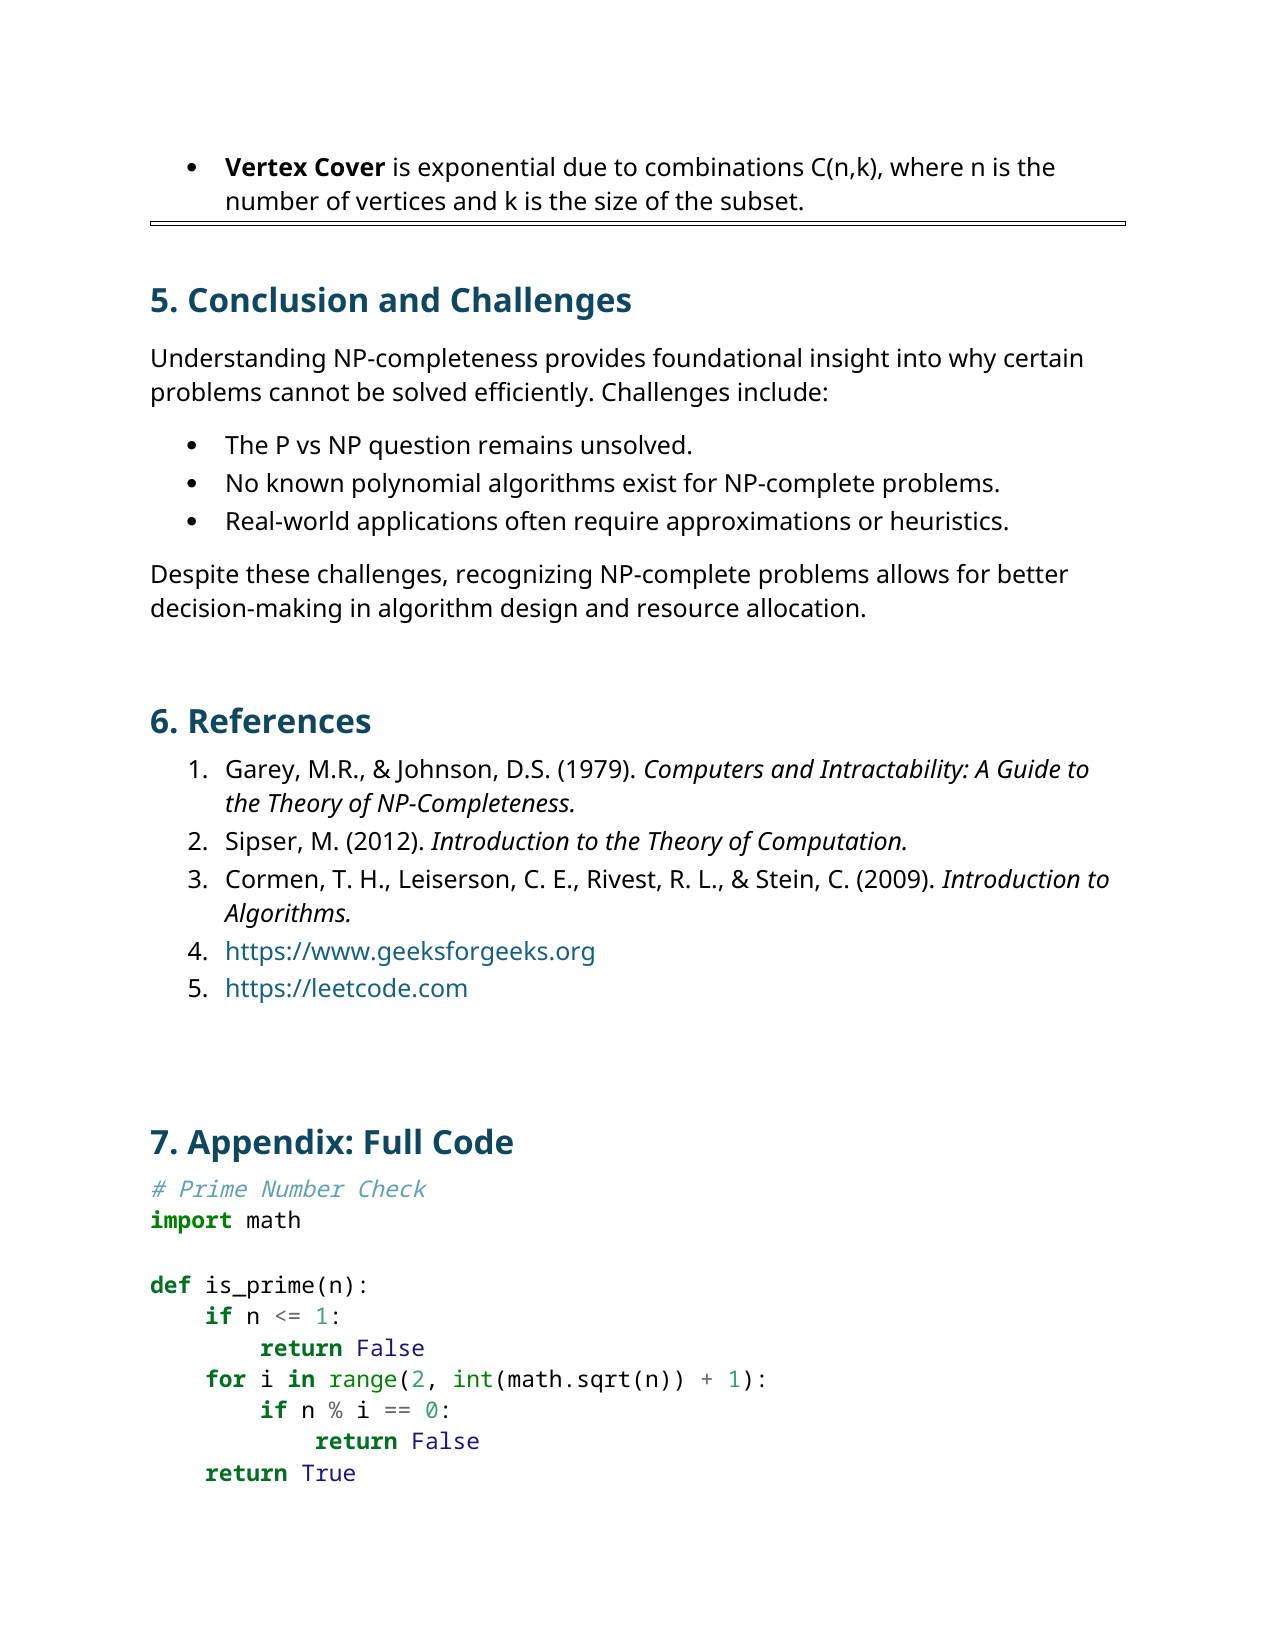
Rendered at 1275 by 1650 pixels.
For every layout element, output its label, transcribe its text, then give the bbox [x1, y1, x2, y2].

list Real-world applications often require approximations or heuristics. [187, 503, 1125, 537]
list Sipser, M. (2012). Introduction to the Theory of Computation. [187, 824, 1125, 858]
list The P vs NP question remains unsolved. [187, 428, 1125, 462]
list https://www.geeksforgeeks.org [187, 933, 1125, 967]
text Despite these challenges, recognizing NP-complete problems allows for better decision-making in algorithm design and resource allocation. [150, 556, 1125, 624]
subtitle 7. Appendix: Full Code [150, 1119, 1125, 1164]
subtitle 5. Conclusion and Challenges [150, 277, 1125, 322]
list Garey, M.R., & Johnson, D.S. (1979). Computers and Intractability: A Guide to the Theory of NP-Completeness. [187, 752, 1125, 820]
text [150, 1172, 1125, 1488]
subtitle 6. References [150, 698, 1125, 743]
list https://leetcode.com [187, 971, 1125, 1005]
list Cormen, T. H., Leiserson, C. E., Rivest, R. L., & Stein, C. (2009). Introduction to Algorithms. [187, 861, 1125, 929]
list Vertex Cover is exponential due to combinations C(n,k), where n is the number of vertices and k is the size of the subset. [187, 150, 1125, 218]
list No known polynomial algorithms exist for NP-complete problems. [187, 466, 1125, 500]
text Understanding NP-completeness provides foundational insight into why certain problems cannot be solved efficiently. Challenges include: [150, 341, 1125, 409]
